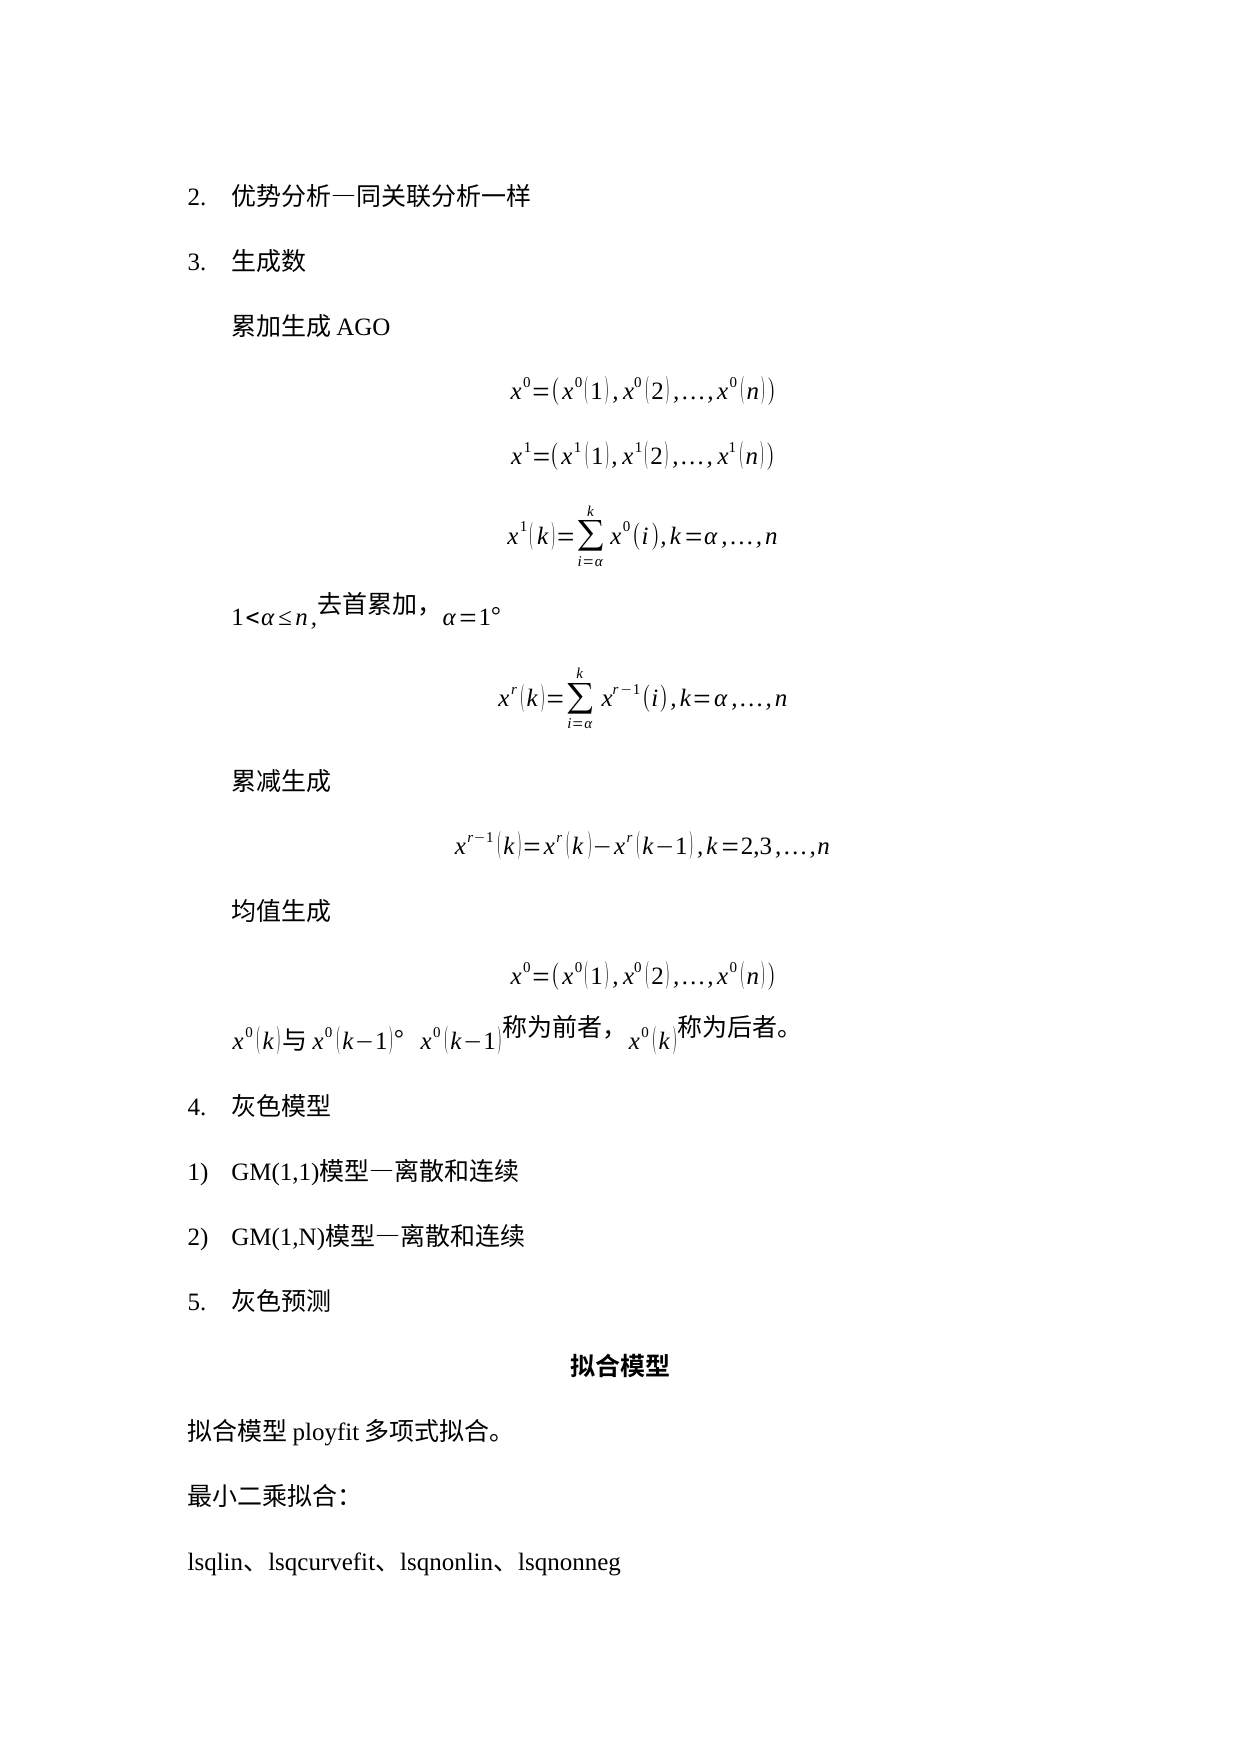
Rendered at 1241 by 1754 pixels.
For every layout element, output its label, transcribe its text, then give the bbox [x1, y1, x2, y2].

list 生成数 [187, 227, 1053, 292]
text 拟合模型ployfit多项式拟合。 [187, 1397, 1053, 1462]
list GM(1,1)模型—离散和连续 [187, 1137, 1053, 1202]
list 灰色模型 [187, 1072, 1053, 1137]
list 去首累加，。 [231, 584, 1053, 649]
list 。称为前者，称为后者。 [231, 1007, 1053, 1072]
text 拟合模型 [187, 1332, 1053, 1397]
list 累加生成AGO [231, 292, 1053, 357]
list 均值生成 [231, 877, 1053, 942]
list 优势分析—同关联分析一样 [187, 162, 1053, 227]
text lsqlin、lsqcurvefit、lsqnonlin、lsqnonneg [187, 1527, 1053, 1592]
text 最小二乘拟合： [187, 1462, 1053, 1527]
list 累减生成 [231, 747, 1053, 812]
list GM(1,N)模型—离散和连续 [187, 1202, 1053, 1267]
list 灰色预测 [187, 1267, 1053, 1332]
